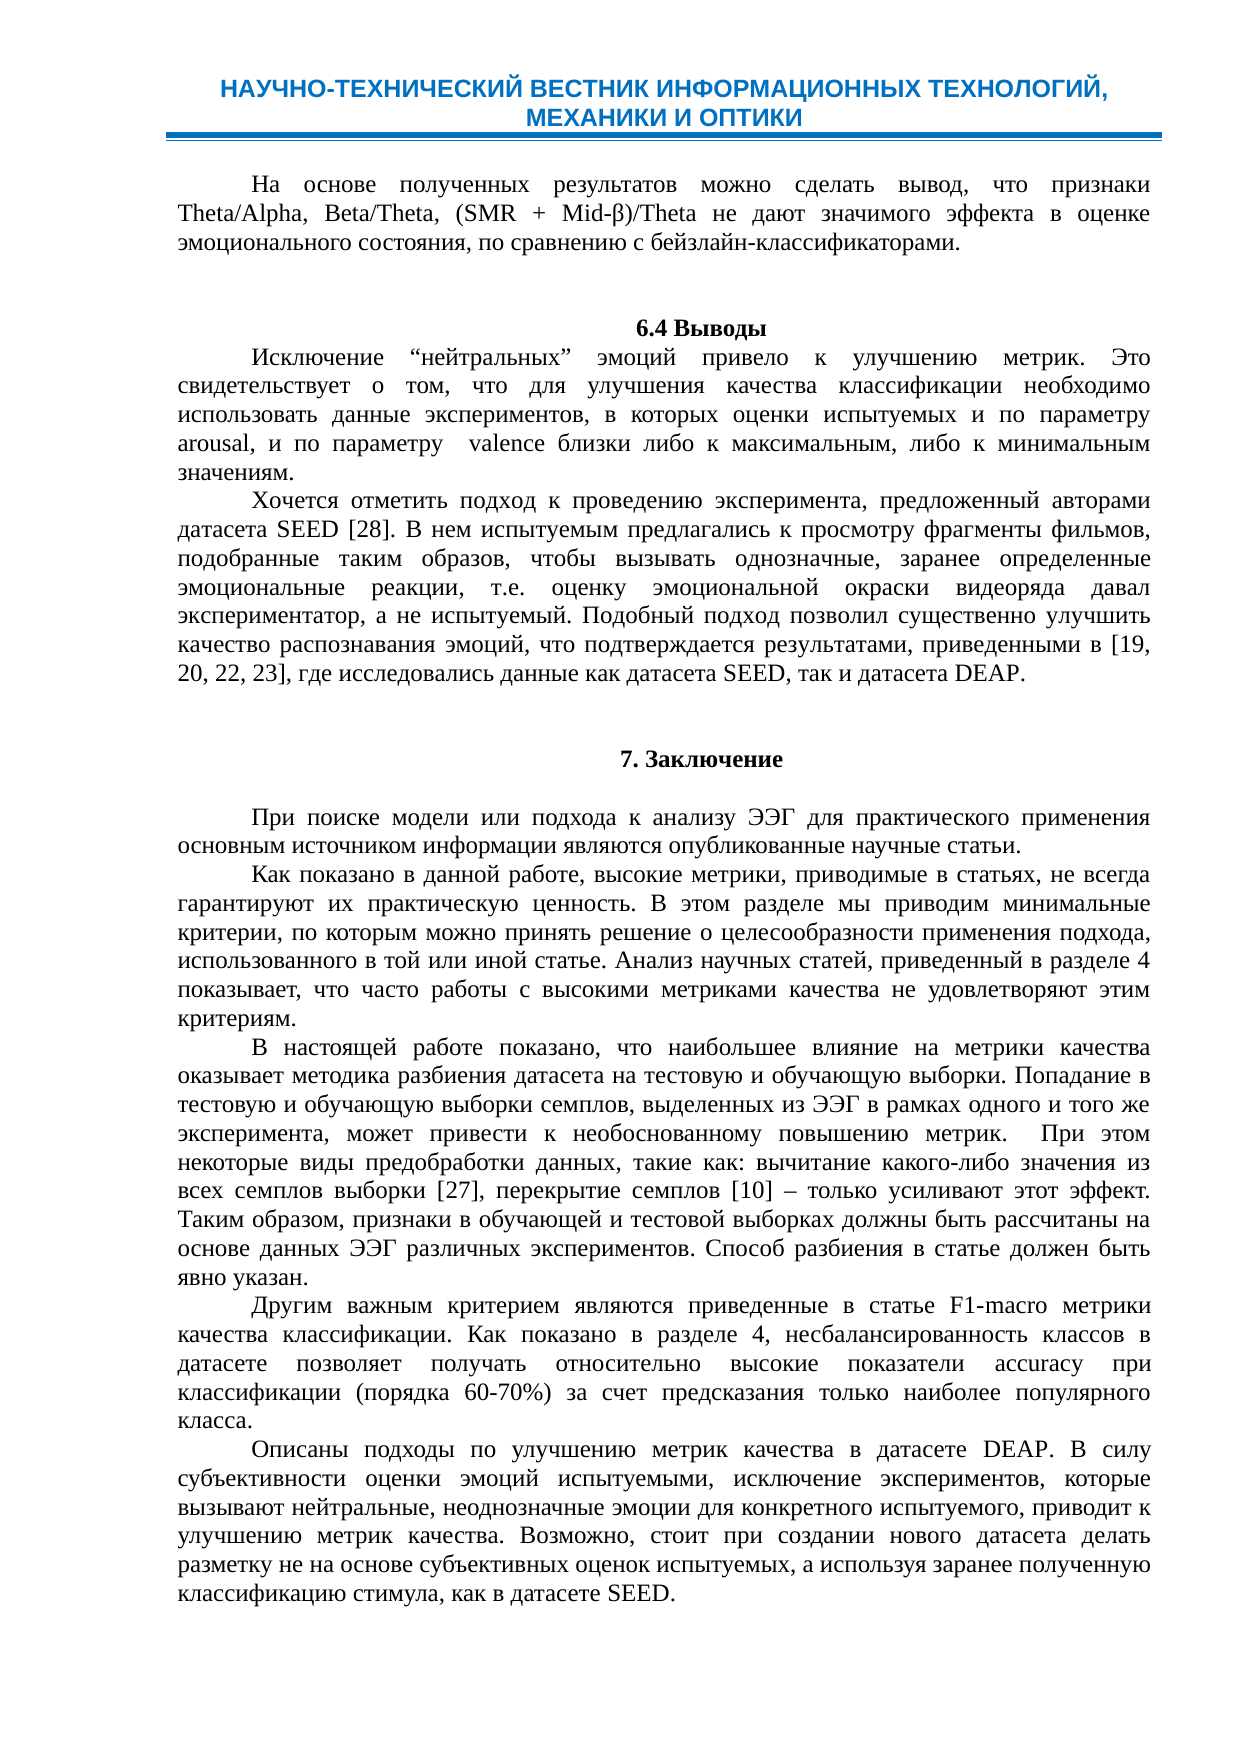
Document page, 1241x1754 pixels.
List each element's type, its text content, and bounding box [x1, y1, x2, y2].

text 7. Заключение [177, 744, 1152, 773]
text Хочется отметить подход к проведению эксперимента, предложенный авторами датасета SEED [28]. В нем испытуемым предлагались к просмотру фрагменты фильмов, подобранные таким образов, чтобы вызывать однозначные, заранее определенные эмоциональные реакции, т.е. оценку эмоциональной окраски видеоряда давал экспериментатор, а не испытуемый. Подобный подход позволил существенно улучшить качество распознавания эмоций, что подтверждается результатами, приведенными в [19, 20, 22, 23], где исследовались данные как датасета SEED, так и датасета DEAP. [177, 486, 1152, 687]
text 6.4 Выводы [177, 313, 1152, 342]
text На основе полученных результатов можно сделать вывод, что признаки Theta/Alpha, Beta/Theta, (SMR + Mid-β)/Theta не дают значимого эффекта в оценке эмоционального состояния, по сравнению с бейзлайн-классификаторами. [177, 169, 1152, 256]
text Исключение “нейтральных” эмоций привело к улучшению метрик. Это свидетельствует о том, что для улучшения качества классификации необходимо использовать данные экспериментов, в которых оценки испытуемых и по параметру arousal, и по параметру valence близки либо к максимальным, либо к минимальным значениям. [177, 342, 1152, 486]
